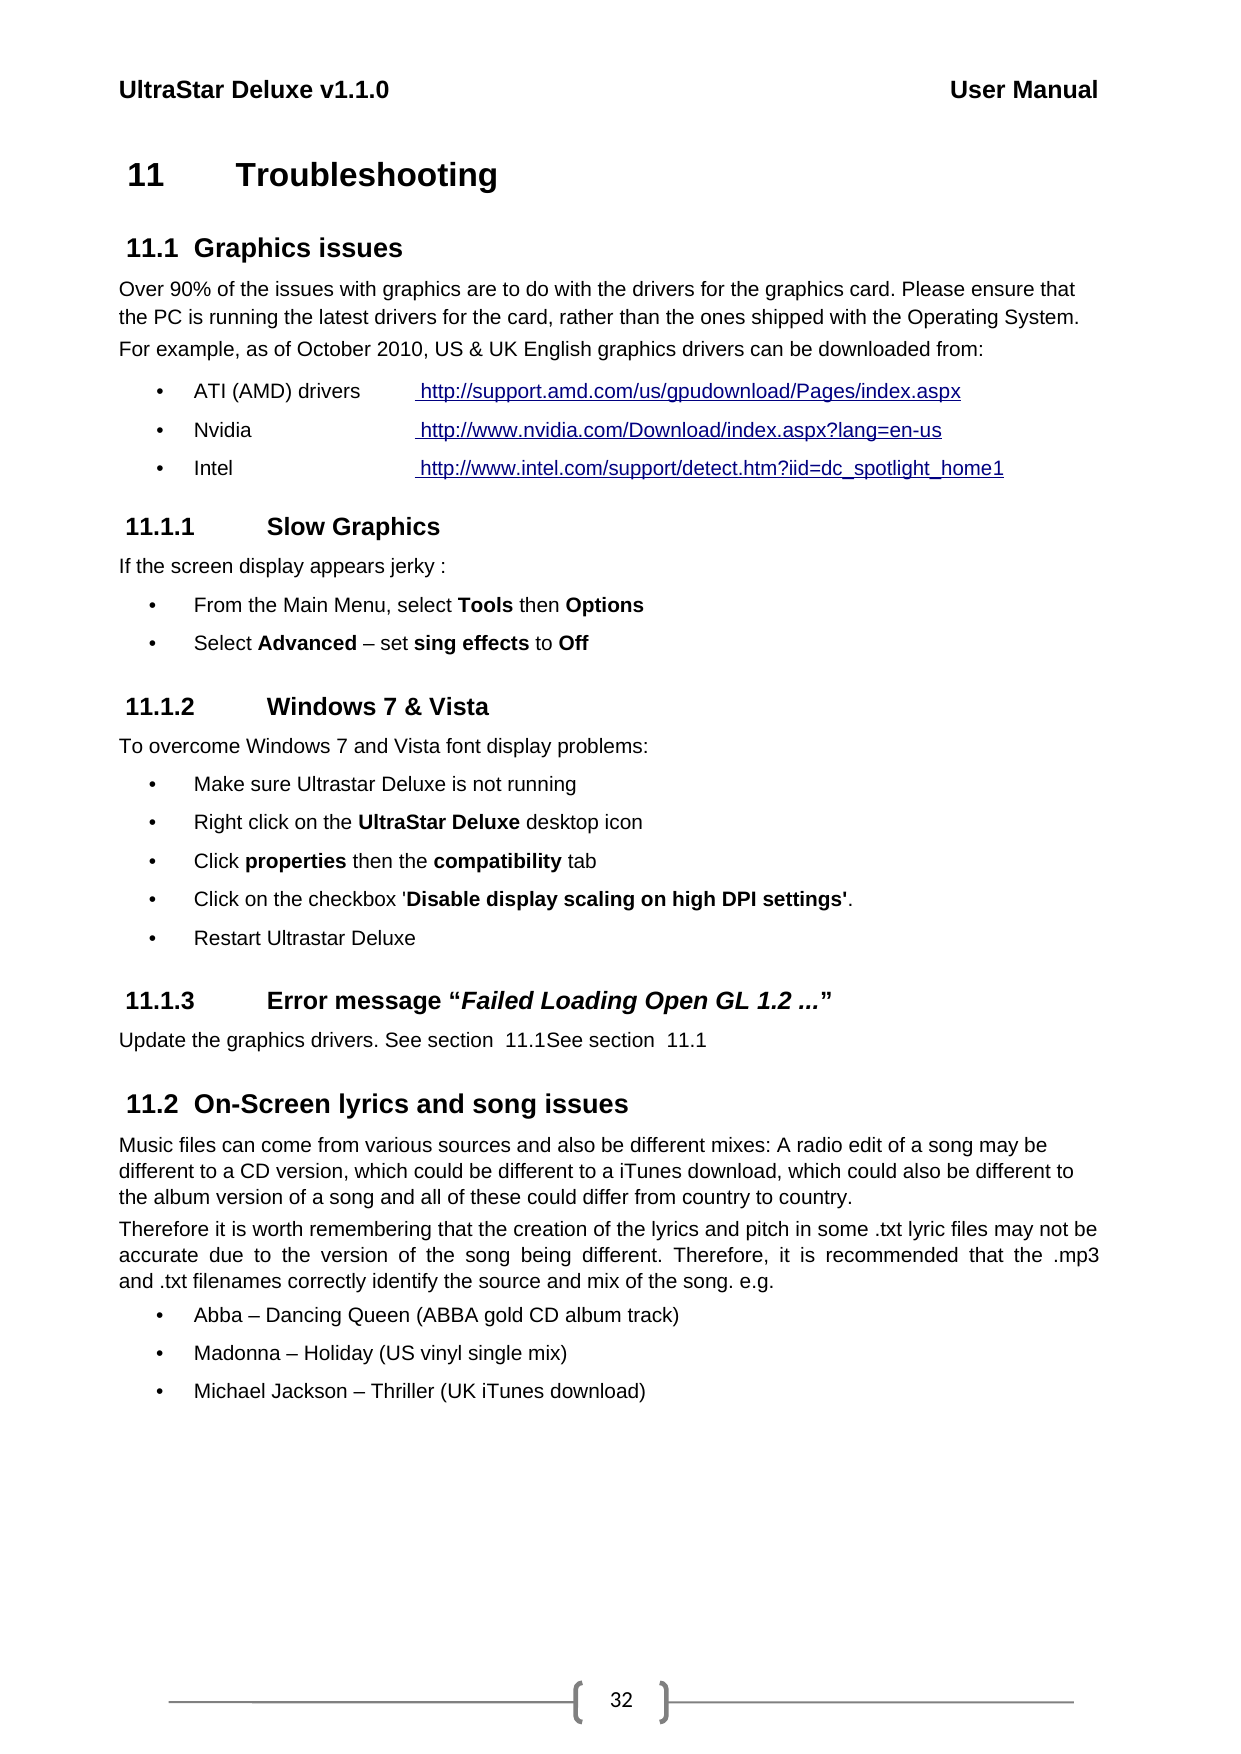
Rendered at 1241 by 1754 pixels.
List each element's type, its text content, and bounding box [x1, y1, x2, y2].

list Michael Jackson – Thriller (UK iTunes download) [156, 1379, 1123, 1403]
text Over 90% of the issues with graphics are to do with the drivers for the graphics card. Please ensure that the PC is running the latest drivers for the card, rather than the ones shipped with the Operating System. [119, 277, 1109, 328]
list Graphics issues [126, 232, 1123, 263]
table_cell http://www.nvidia.com/Download/index.aspx?lang=en-us [385, 403, 1008, 441]
text Update the graphics drivers. See section 11.1See section 11.1 [119, 1028, 1123, 1052]
list Select Advanced – set sing effects to Off [148, 631, 1123, 655]
table_cell http://www.intel.com/support/detect.htm?iid=dc_spotlight_home1 [385, 441, 1008, 480]
text Therefore it is worth remembering that the creation of the lyrics and pitch in some .txt lyric files may not be accurate due to the version of the song being different. Therefore, it is recommended that the .mp3 and .txt filenames correctly identify the source and mix of the song. e.g. [119, 1217, 1101, 1293]
text To overcome Windows 7 and Vista font display problems: [119, 734, 1123, 758]
table_header http://support.amd.com/us/gpudownload/Pages/index.aspx [385, 375, 1008, 403]
text If the screen display appears jerky : [119, 554, 1123, 578]
text Music files can come from various sources and also be different mixes: A radio edit of a song may be different to a CD version, which could be different to a iTunes download, which could also be different to the album version of a song and all of these could differ from country to country. [119, 1133, 1107, 1209]
table_cell • [156, 403, 179, 441]
list Slow Graphics [125, 512, 1123, 541]
table_cell Nvidia [179, 403, 385, 441]
list Error message “Failed Loading Open GL 1.2 ...” [125, 986, 1123, 1015]
list On-Screen lyrics and song issues [126, 1088, 1123, 1120]
list Make sure Ultrastar Deluxe is not running [148, 772, 1123, 796]
table_header • [156, 375, 179, 403]
list Windows 7 & Vista [125, 692, 1123, 720]
list Right click on the UltraStar Deluxe desktop icon [148, 810, 1123, 834]
list Madonna – Holiday (US vinyl single mix) [156, 1341, 1123, 1365]
list Restart Ultrastar Deluxe [148, 925, 1123, 949]
table_cell • [156, 441, 179, 480]
table_cell Intel [179, 441, 385, 480]
list Click on the checkbox 'Disable display scaling on high DPI settings'. [148, 887, 1123, 911]
text For example, as of October 2010, US & UK English graphics drivers can be downloaded from: [119, 337, 1123, 361]
text 11 Troubleshooting [127, 155, 1123, 193]
table_header ATI (AMD) drivers [179, 375, 385, 403]
list Abba – Dancing Queen (ABBA gold CD album track) [156, 1303, 1123, 1327]
list From the Main Menu, select Tools then Options [148, 592, 1123, 616]
list Click properties then the compatibility tab [148, 848, 1123, 872]
